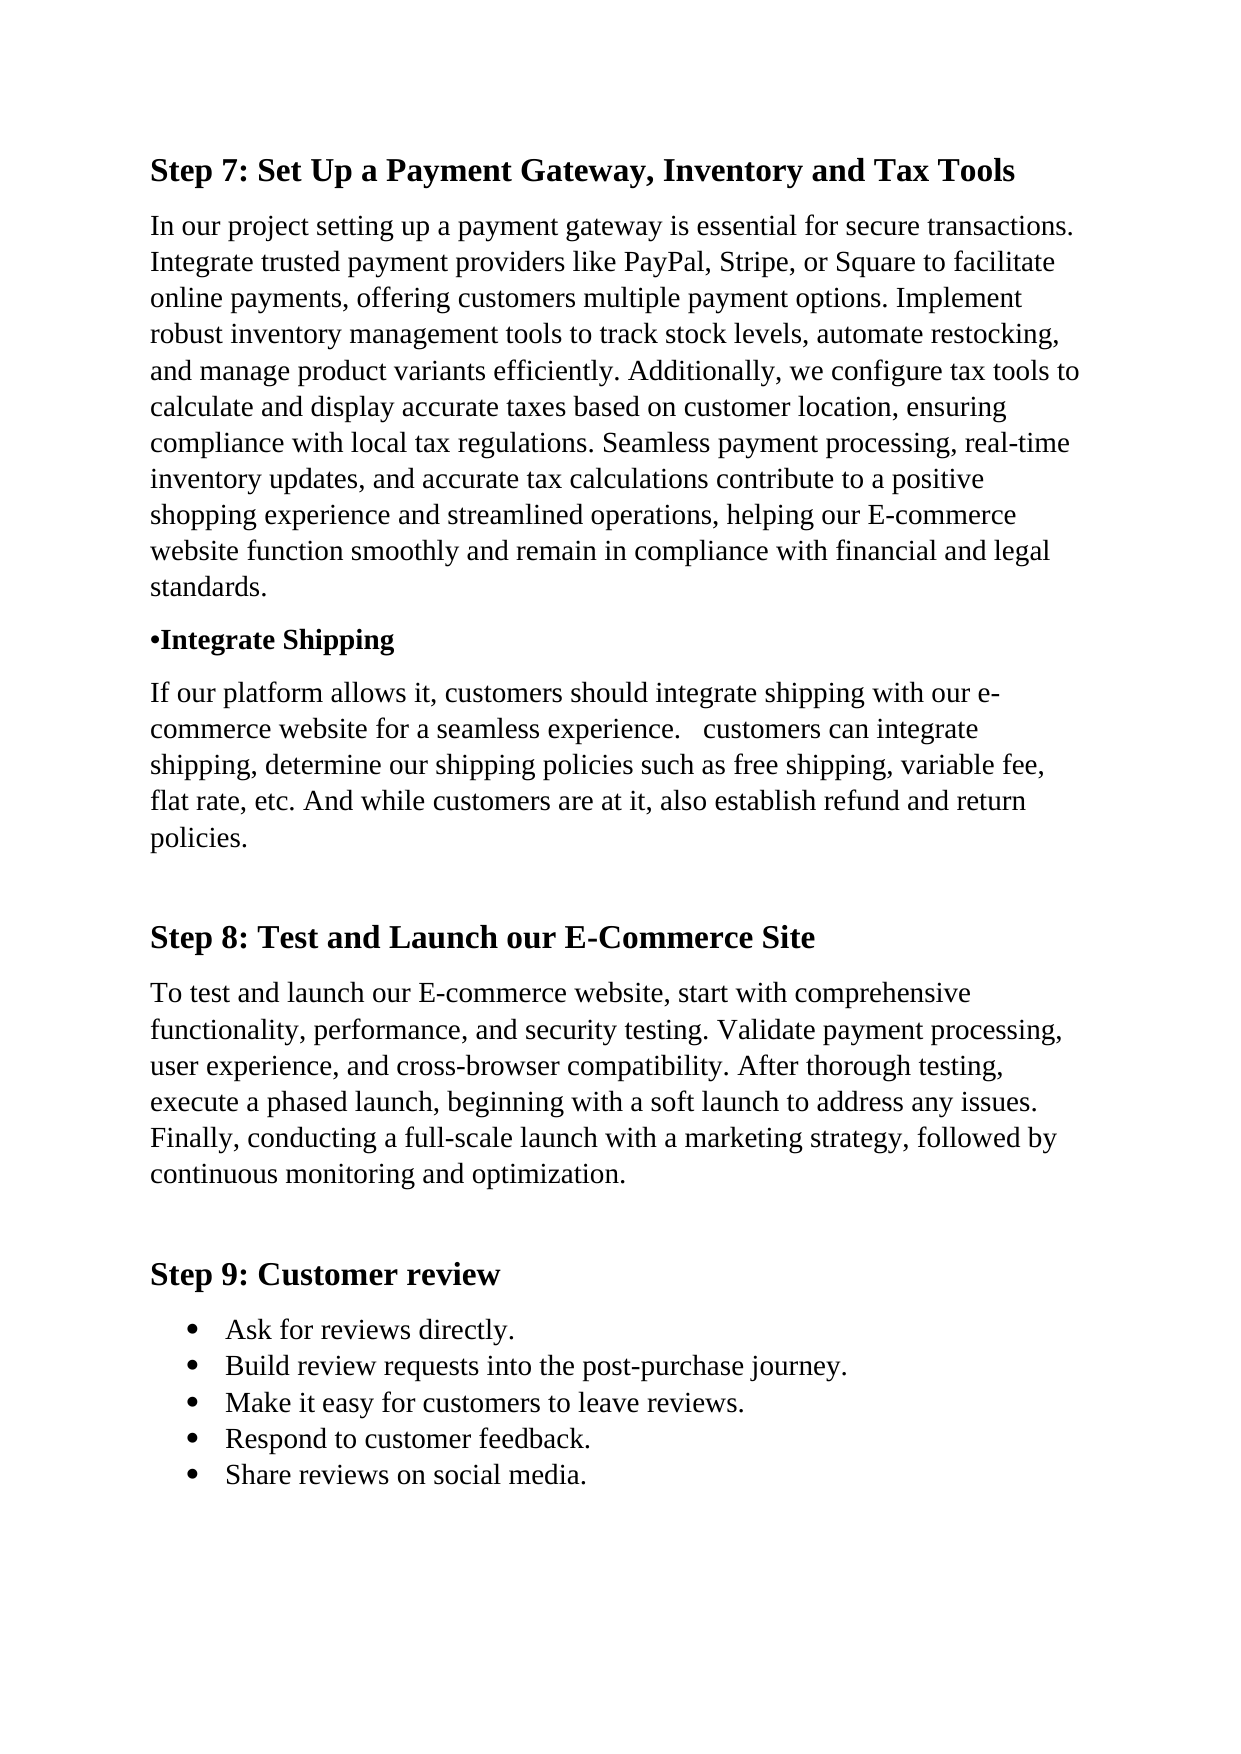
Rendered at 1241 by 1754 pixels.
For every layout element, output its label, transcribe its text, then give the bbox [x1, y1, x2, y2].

text If our platform allows it, customers should integrate shipping with our e-commerce website for a seamless experience. customers can integrate shipping, determine our shipping policies such as free shipping, variable fee, flat rate, etc. And while customers are at it, also establish refund and return policies. [150, 675, 1090, 853]
text Step 8: Test and Launch our E-Commerce Site [150, 918, 1090, 956]
list Build review requests into the post-purchase journey. [187, 1348, 1090, 1382]
text To test and launch our E-commerce website, start with comprehensive functionality, performance, and security testing. Validate payment processing, user experience, and cross-browser compatibility. After thorough testing, execute a phased launch, beginning with a soft launch to address any issues. Finally, conducting a full-scale launch with a marketing strategy, followed by continuous monitoring and optimization. [150, 976, 1090, 1190]
list Respond to customer feedback. [187, 1421, 1090, 1455]
list Make it easy for customers to leave reviews. [187, 1385, 1090, 1418]
list Ask for reviews directly. [187, 1312, 1090, 1346]
text Step 7: Set Up a Payment Gateway, Inventory and Tax Tools [150, 150, 1090, 188]
text In our project setting up a payment gateway is essential for secure transactions. Integrate trusted payment providers like PayPal, Stripe, or Square to facilitate online payments, offering customers multiple payment options. Implement robust inventory management tools to track stock levels, automate restocking, and manage product variants efficiently. Additionally, we configure tax tools to calculate and display accurate taxes based on customer location, ensuring compliance with local tax regulations. Seamless payment processing, real-time inventory updates, and accurate tax calculations contribute to a positive shopping experience and streamlined operations, helping our E-commerce website function smoothly and remain in compliance with financial and legal standards. [150, 208, 1090, 603]
text Step 9: Customer review [150, 1254, 1090, 1293]
text •Integrate Shipping [150, 622, 1090, 656]
list Share reviews on social media. [187, 1457, 1090, 1491]
